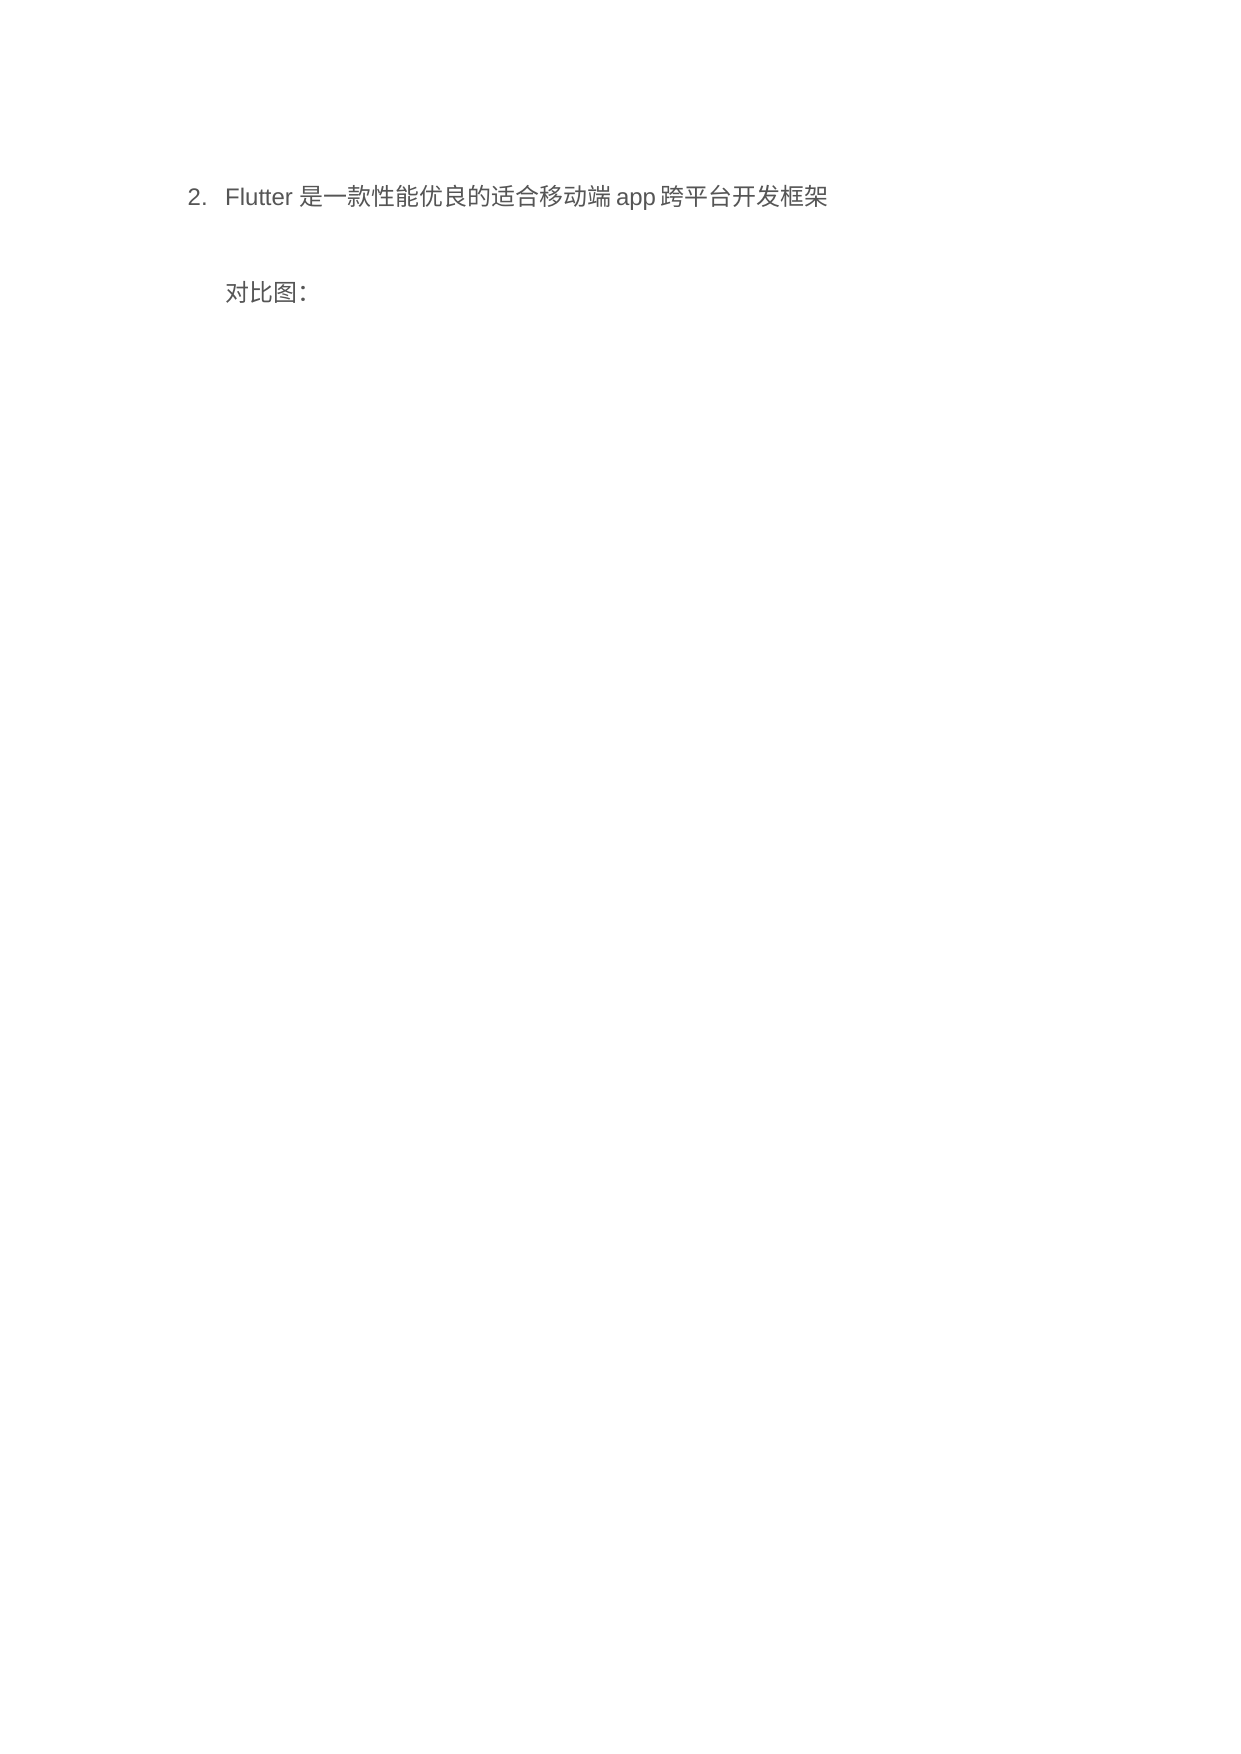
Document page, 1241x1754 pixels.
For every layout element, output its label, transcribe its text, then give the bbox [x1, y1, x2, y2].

list 对比图： [225, 258, 1053, 323]
list Flutter 是一款性能优良的适合移动端app跨平台开发框架 [187, 162, 1053, 227]
